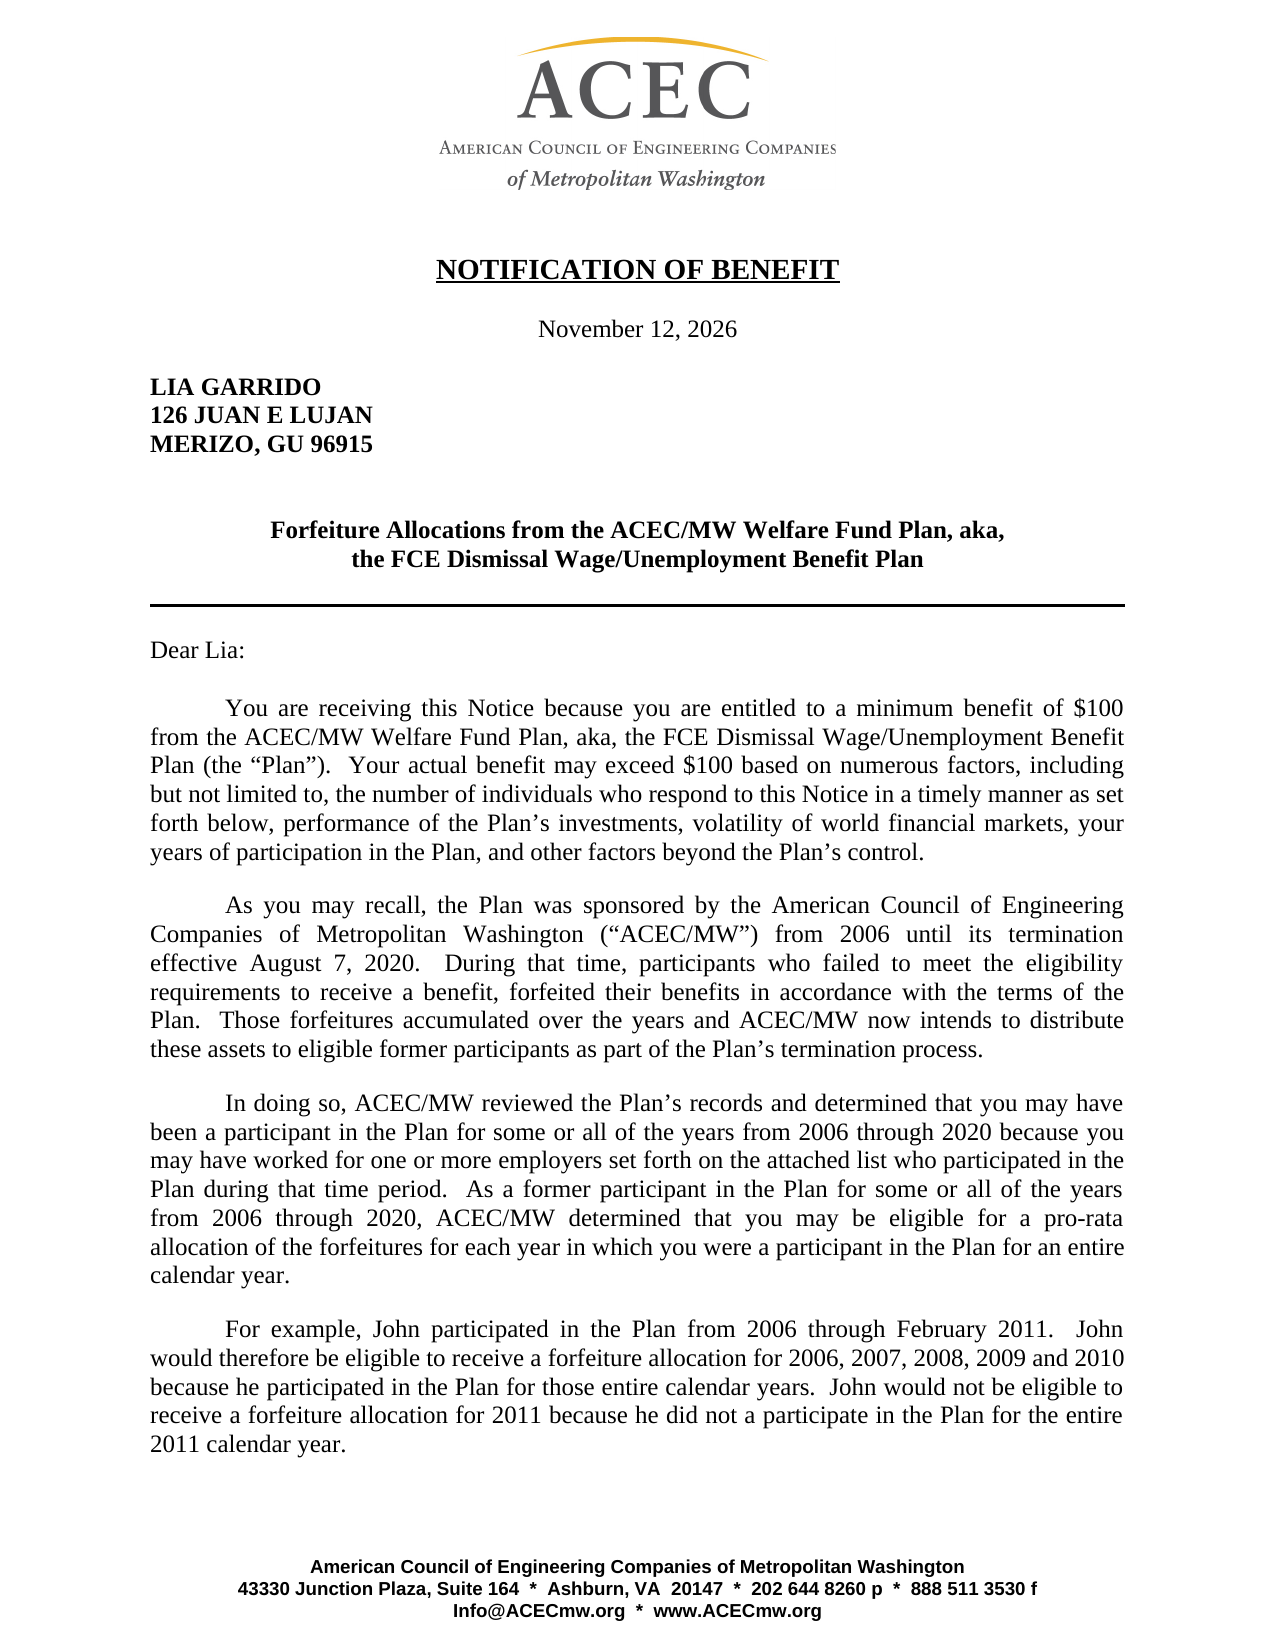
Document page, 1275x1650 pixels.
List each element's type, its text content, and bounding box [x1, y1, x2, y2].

text May 16, 2023 [150, 314, 1125, 343]
text For example, John participated in the Plan from 2006 through February 2011. John would therefore be eligible to receive a forfeiture allocation for 2006, 2007, 2008, 2009 and 2010 because he participated in the Plan for those entire calendar years. John would not be eligible to receive a forfeiture allocation for 2011 because he did not a participate in the Plan for the entire 2011 calendar year. [150, 1314, 1125, 1458]
text You are receiving this Notice because you are entitled to a minimum benefit of $100 from the ACEC/MW Welfare Fund Plan, aka, the FCE Dismissal Wage/Unemployment Benefit Plan (the “Plan”). Your actual benefit may exceed $100 based on numerous factors, including but not limited to, the number of individuals who respond to this Notice in a timely manner as set forth below, performance of the Plan’s investments, volatility of world financial markets, your years of participation in the Plan, and other factors beyond the Plan’s control. [150, 693, 1125, 866]
text NOTIFICATION OF BENEFIT [150, 252, 1125, 285]
text the FCE Dismissal Wage/Unemployment Benefit Plan [150, 544, 1125, 573]
text Dear Lia: [150, 636, 1125, 664]
text 126 JUAN E LUJAN [150, 400, 1125, 429]
text LIA GARRIDO [150, 372, 1125, 400]
text MERIZO, GU 96915 [150, 429, 1125, 458]
text Forfeiture Allocations from the ACEC/MW Welfare Fund Plan, aka, [150, 515, 1125, 544]
text In doing so, ACEC/MW reviewed the Plan’s records and determined that you may have been a participant in the Plan for some or all of the years from 2006 through 2020 because you may have worked for one or more employers set forth on the attached list who participated in the Plan during that time period. As a former participant in the Plan for some or all of the years from 2006 through 2020, ACEC/MW determined that you may be eligible for a pro-rata allocation of the forfeitures for each year in which you were a participant in the Plan for an entire calendar year. [150, 1088, 1125, 1289]
text As you may recall, the Plan was sponsored by the American Council of Engineering Companies of Metropolitan Washington (“ACEC/MW”) from 2006 until its termination effective August 7, 2020. During that time, participants who failed to meet the eligibility requirements to receive a benefit, forfeited their benefits in accordance with the terms of the Plan. Those forfeitures accumulated over the years and ACEC/MW now intends to distribute these assets to eligible former participants as part of the Plan’s termination process. [150, 891, 1125, 1063]
picture [439, 37, 836, 190]
